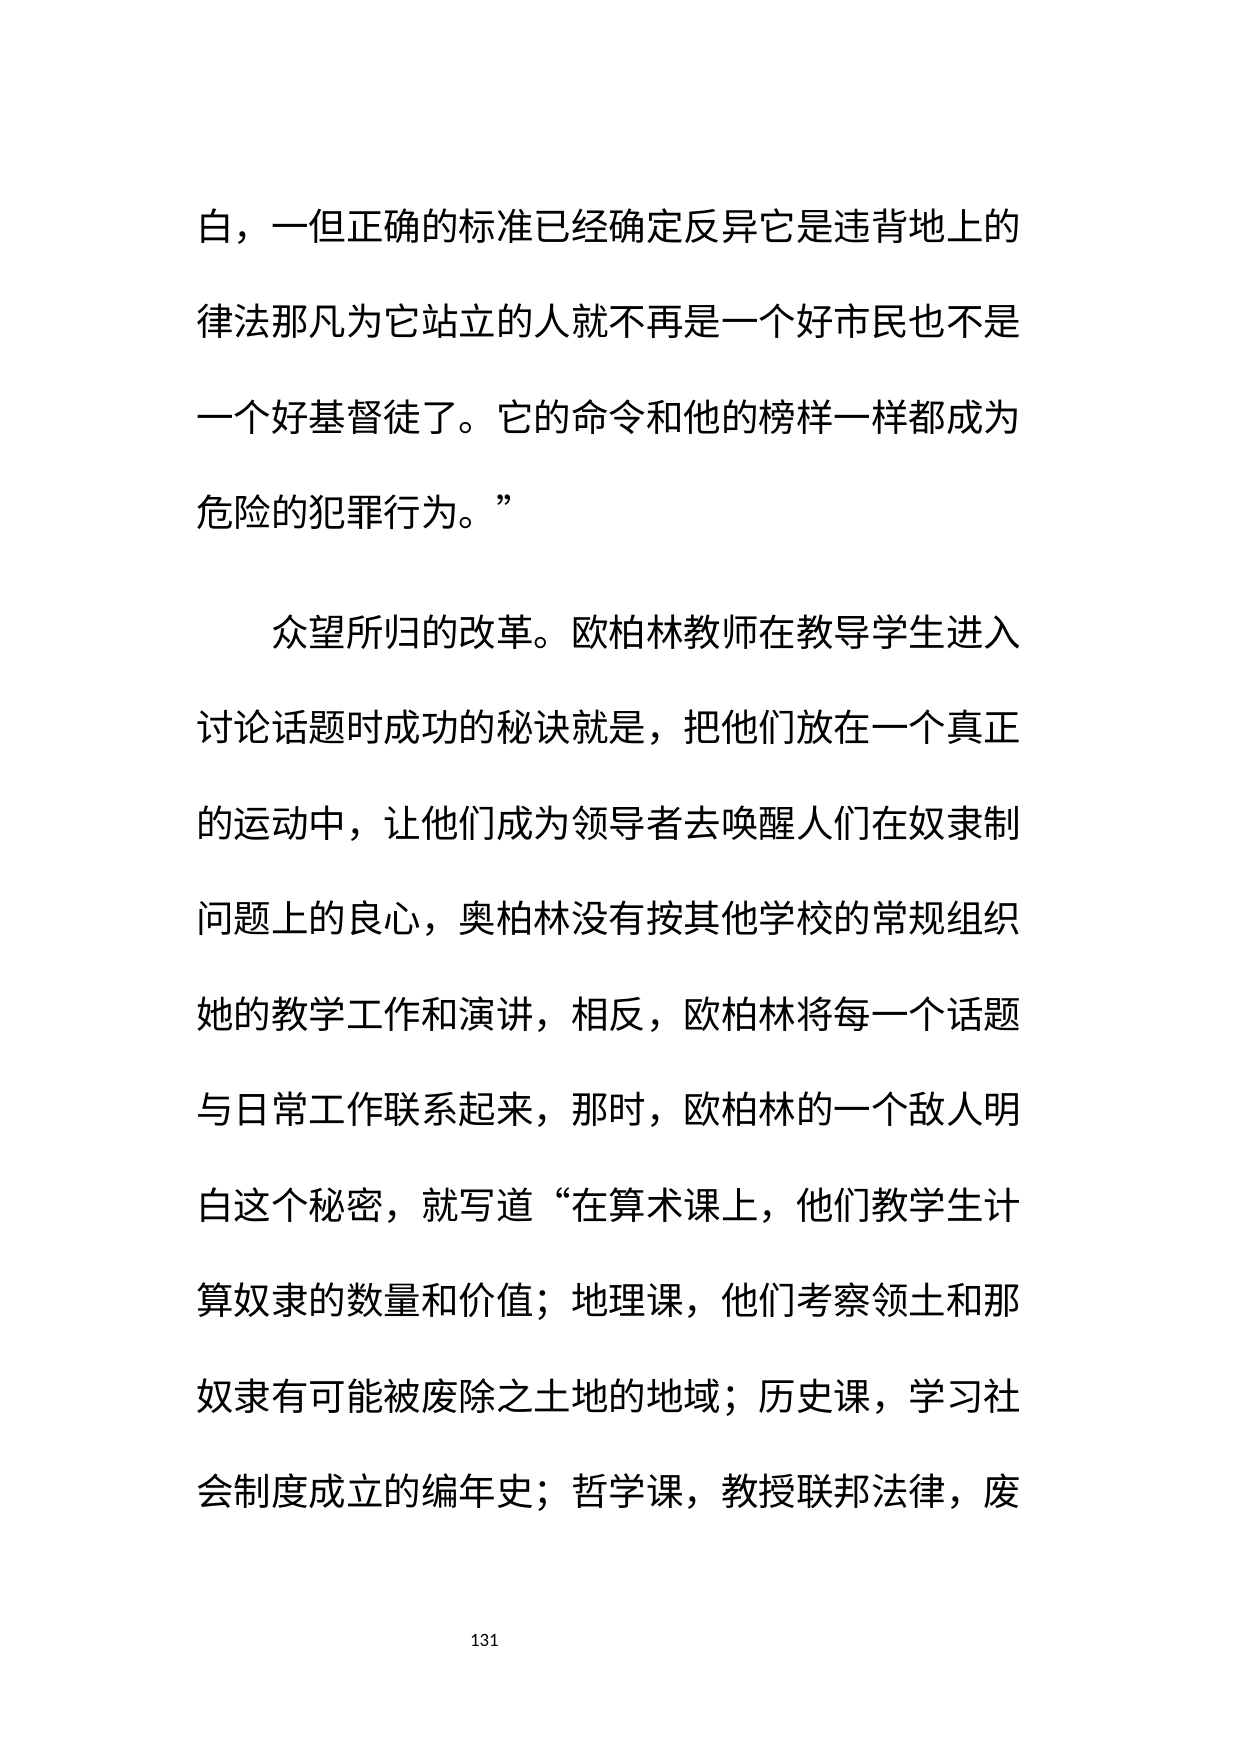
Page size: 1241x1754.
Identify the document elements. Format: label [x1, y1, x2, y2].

table_header [196, 162, 1044, 1522]
